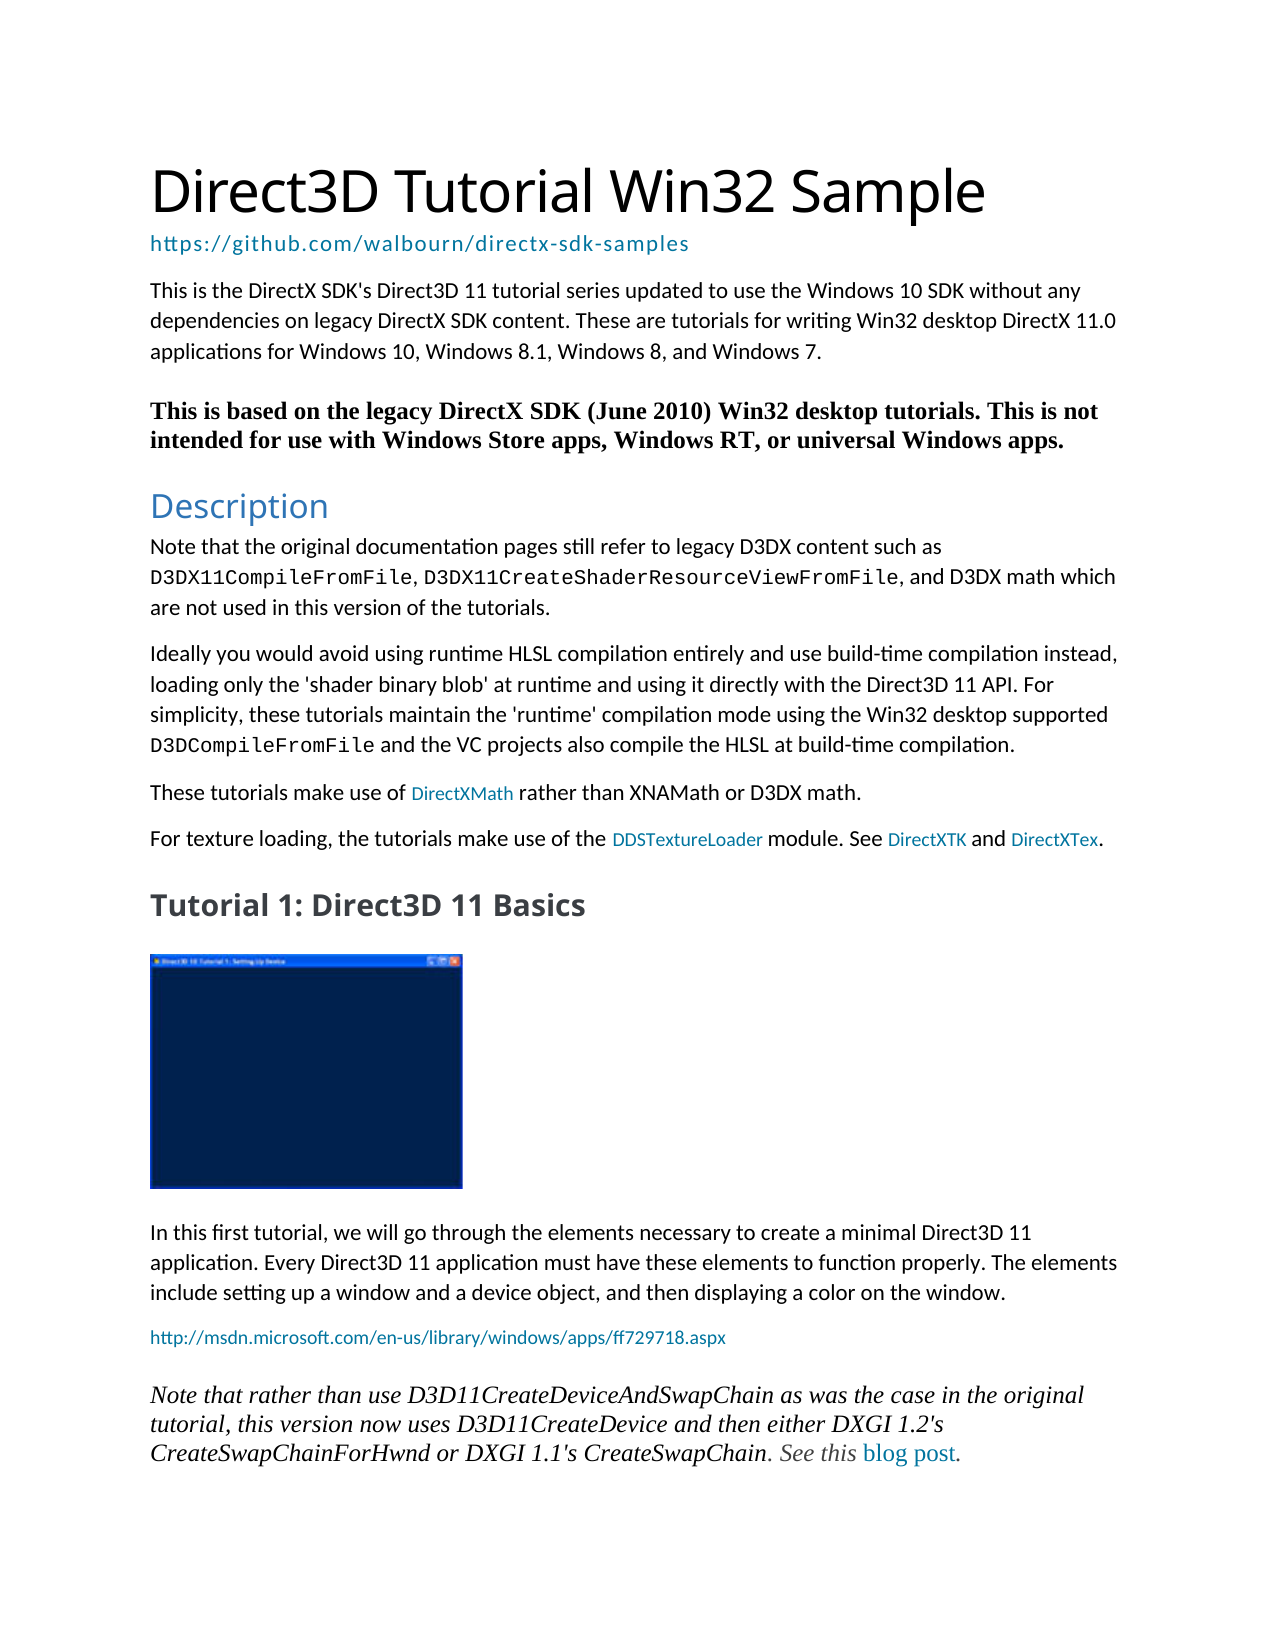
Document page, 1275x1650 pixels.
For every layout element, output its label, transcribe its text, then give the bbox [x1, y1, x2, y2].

text This is the DirectX SDK's Direct3D 11 tutorial series updated to use the Windows 10 SDK without any dependencies on legacy DirectX SDK content. These are tutorials for writing Win32 desktop DirectX 11.0 applications for Windows 10, Windows 8.1, Windows 8, and Windows 7. [150, 276, 1125, 365]
picture [150, 954, 463, 1189]
text These tutorials make use of DirectXMath rather than XNAMath or D3DX math. [150, 778, 1125, 806]
text For texture loading, the tutorials make use of the DDSTextureLoader module. See DirectXTK and DirectXTex. [150, 824, 1125, 852]
subtitle https://github.com/walbourn/directx-sdk-samples [150, 229, 1125, 257]
text This is based on the legacy DirectX SDK (June 2010) Win32 desktop tutorials. This is not intended for use with Windows Store apps, Windows RT, or universal Windows apps. [150, 396, 1125, 454]
subtitle Tutorial 1: Direct3D 11 Basics [150, 884, 1125, 925]
title Direct3D Tutorial Win32 Sample [150, 150, 1125, 229]
text Note that the original documentation pages still refer to legacy D3DX content such as D3DX11CompileFromFile, D3DX11CreateShaderResourceViewFromFile, and D3DX math which are not used in this version of the tutorials. [150, 532, 1125, 621]
text In this first tutorial, we will go through the elements necessary to create a minimal Direct3D 11 application. Every Direct3D 11 application must have these elements to function properly. The elements include setting up a window and a device object, and then displaying a color on the window. [150, 1218, 1125, 1306]
picture [426, 1330, 431, 1344]
text Ideally you would avoid using runtime HLSL compilation entirely and use build-time compilation instead, loading only the 'shader binary blob' at runtime and using it directly with the Direct3D 11 API. For simplicity, these tutorials maintain the 'runtime' compilation mode using the Win32 desktop supported D3DCompileFromFile and the VC projects also compile the HLSL at build-time compilation. [150, 639, 1125, 759]
subtitle Description [150, 483, 1125, 528]
text http://msdn.microsoft.com/en-us/library/windows/apps/ff729718.aspx [150, 1325, 1125, 1349]
text Note that rather than use D3D11CreateDeviceAndSwapChain as was the case in the original tutorial, this version now uses D3D11CreateDevice and then either DXGI 1.2's CreateSwapChainForHwnd or DXGI 1.1's CreateSwapChain. See this blog post. [150, 1380, 1125, 1466]
